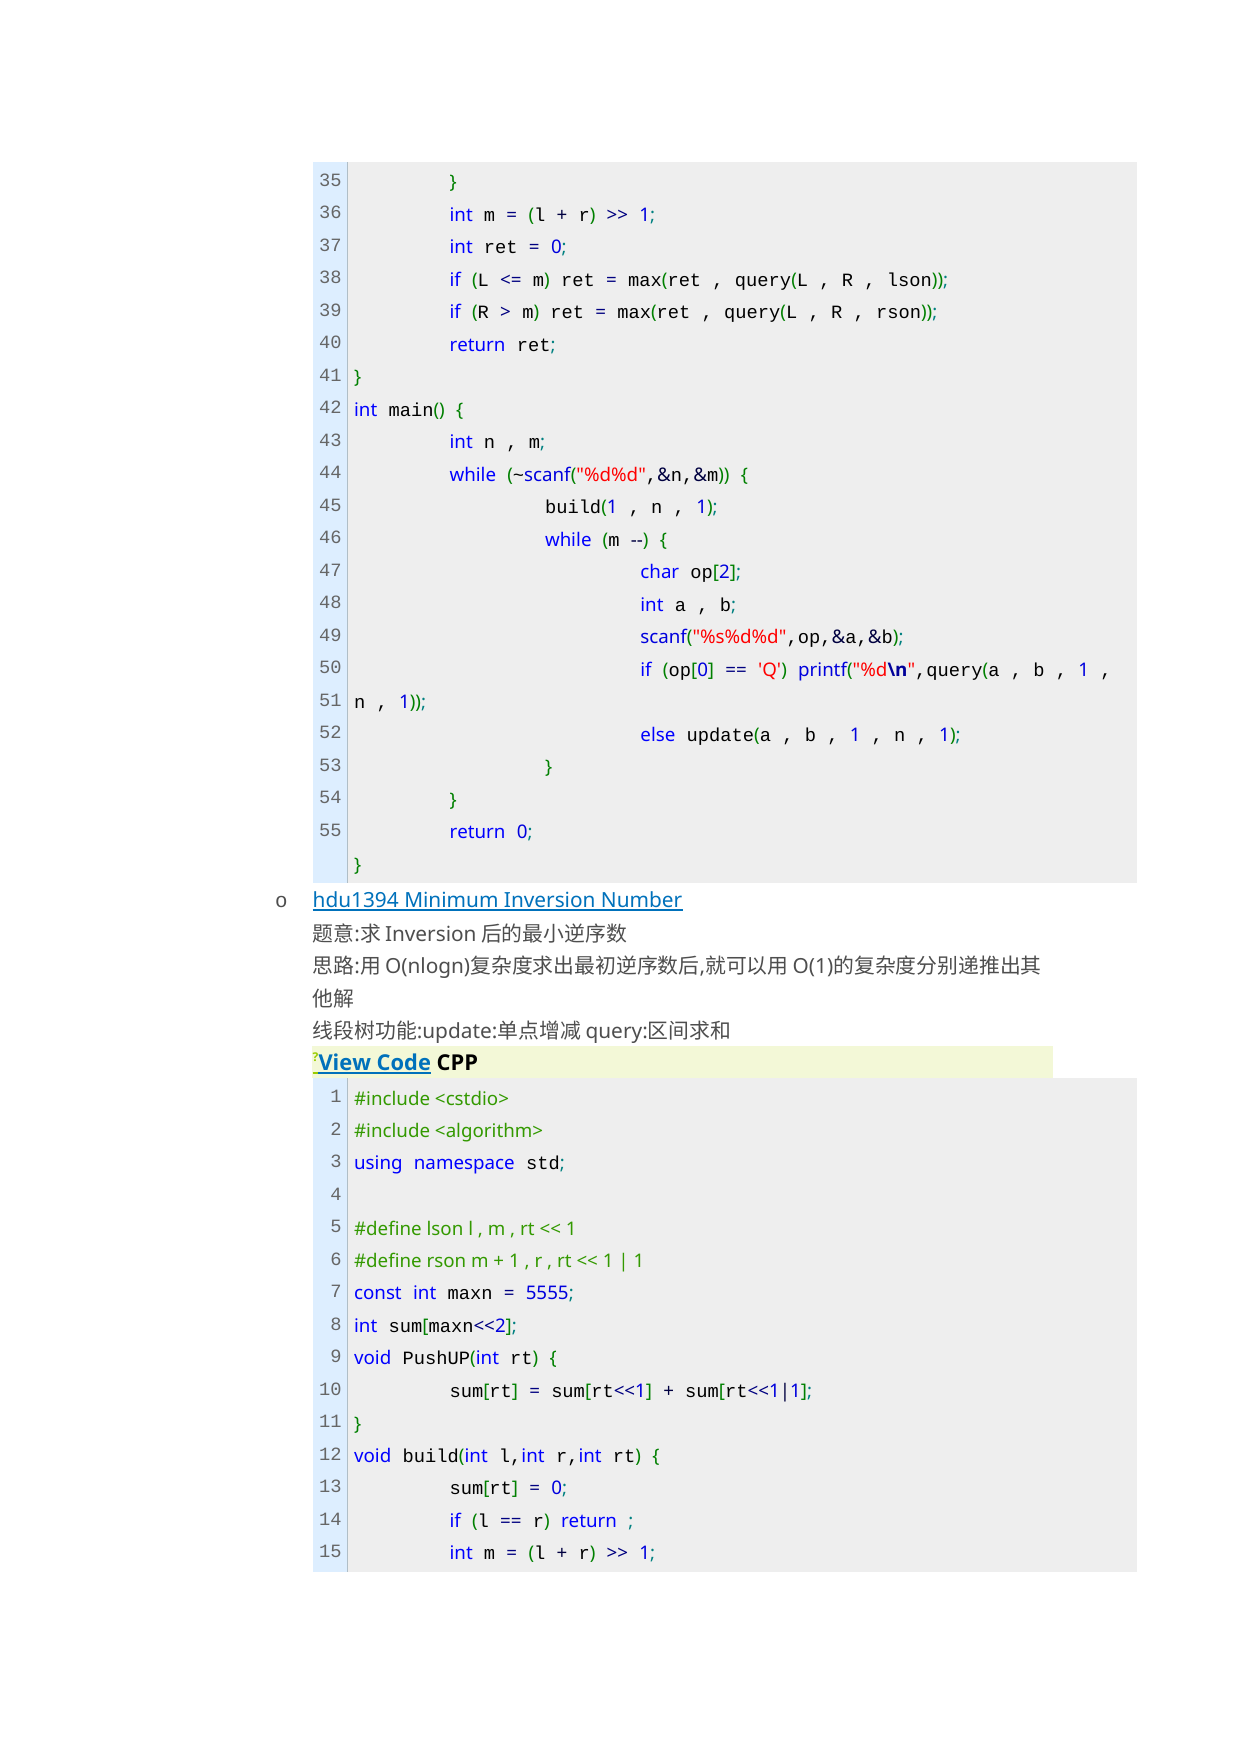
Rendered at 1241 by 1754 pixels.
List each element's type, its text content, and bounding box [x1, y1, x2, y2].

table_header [348, 162, 1137, 883]
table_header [313, 162, 347, 883]
text ?View Code CPP [312, 1046, 1053, 1078]
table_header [313, 1078, 347, 1572]
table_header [348, 1078, 1137, 1572]
list hdu1394 Minimum Inversion Number 题意:求Inversion后的最小逆序数 思路:用O(nlogn)复杂度求出最初逆序数后,就可以用O(1)的复杂度分别递推出其他解 线段树功能:update:单点增减 query:区间求和 [275, 883, 1053, 1046]
